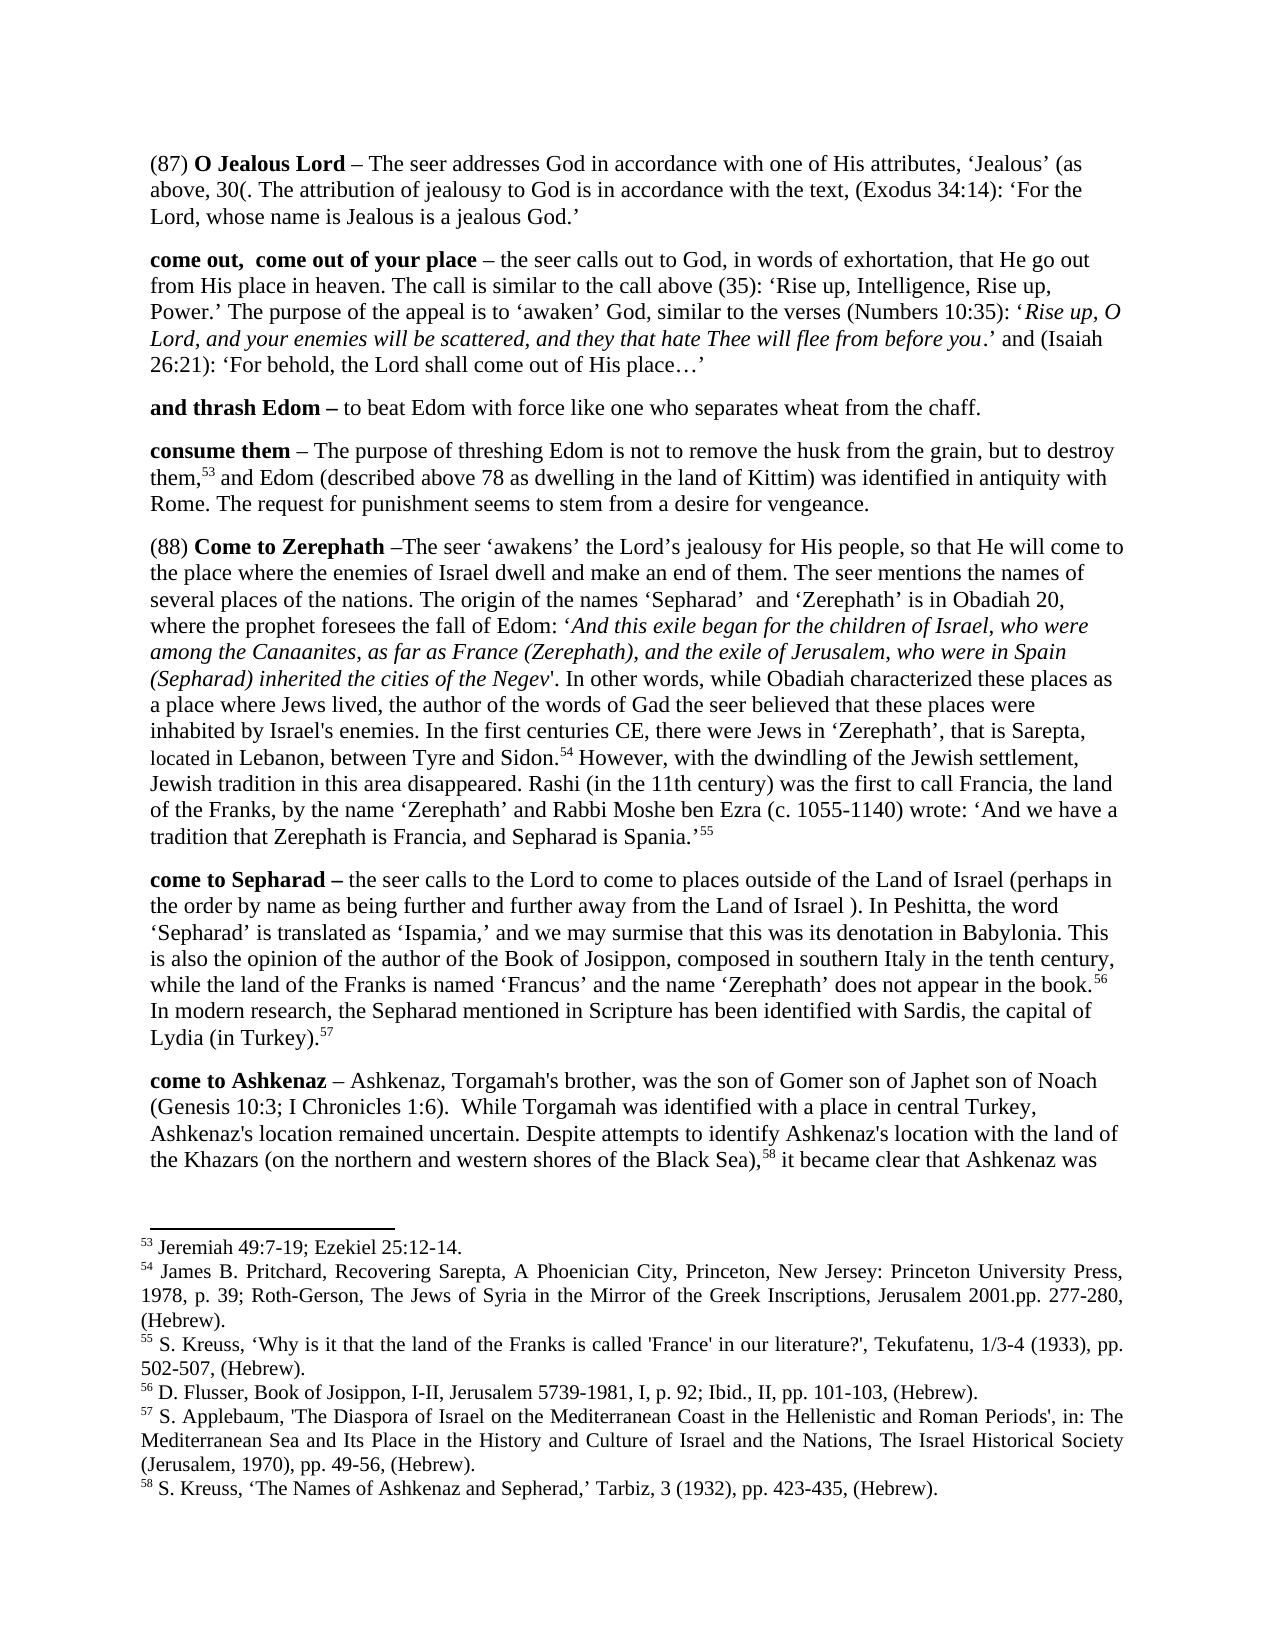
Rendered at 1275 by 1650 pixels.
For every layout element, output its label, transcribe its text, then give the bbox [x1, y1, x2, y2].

text (88) Come to Zerephath –The seer ‘awakens’ the Lord’s jealousy for His people, so that He will come to the place where the enemies of Israel dwell and make an end of them. The seer mentions the names of several places of the nations. The origin of the names ‘Sepharad’ and ‘Zerephath’ is in Obadiah 20, where the prophet foresees the fall of Edom: ‘And this exile began for the children of Israel, who were among the Canaanites, as far as France (Zerephath), and the exile of Jerusalem, who were in Spain (Sepharad) inherited the cities of the Negev'. In other words, while Obadiah characterized these places as a place where Jews lived, the author of the words of Gad the seer believed that these places were inhabited by Israel's enemies. In the first centuries CE, there were Jews in ‘Zerephath’, that is Sarepta, located in Lebanon, between Tyre and Sidon. However, with the dwindling of the Jewish settlement, Jewish tradition in this area disappeared. Rashi (in the 11th century) was the first to call Francia, the land of the Franks, by the name ‘Zerephath’ and Rabbi Moshe ben Ezra (c. 1055-1140) wrote: ‘And we have a tradition that Zerephath is Francia, and Sepharad is Spania.’ [150, 533, 1125, 849]
text and thrash Edom – to beat Edom with force like one who separates wheat from the chaff. [150, 394, 1125, 421]
text consume them – The purpose of threshing Edom is not to remove the husk from the grain, but to destroy them, and Edom (described above 78 as dwelling in the land of Kittim) was identified in antiquity with Rome. The request for punishment seems to stem from a desire for vengeance. [150, 437, 1125, 516]
text (87) O Jealous Lord – The seer addresses God in accordance with one of His attributes, ‘Jealous’ (as above, 30(. The attribution of jealousy to God is in accordance with the text, (Exodus 34:14): ‘For the Lord, whose name is Jealous is a jealous God.’ [150, 150, 1125, 229]
text come to Sepharad – the seer calls to the Lord to come to places outside of the Land of Israel (perhaps in the order by name as being further and further away from the Land of Israel ). In Peshitta, the word ‘Sepharad’ is translated as ‘Ispamia,’ and we may surmise that this was its denotation in Babylonia. This is also the opinion of the author of the Book of Josippon, composed in southern Italy in the tenth century, while the land of the Franks is named ‘Francus’ and the name ‘Zerephath’ does not appear in the book. In modern research, the Sepharad mentioned in Scripture has been identified with Sardis, the capital of Lydia (in Turkey). [150, 866, 1125, 1050]
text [150, 1067, 1125, 1172]
text come out, come out of your place – the seer calls out to God, in words of exhortation, that He go out from His place in heaven. The call is similar to the call above (35): ‘Rise up, Intelligence, Rise up, Power.’ The purpose of the appeal is to ‘awaken’ God, similar to the verses (Numbers 10:35): ‘Rise up, O Lord, and your enemies will be scattered, and they that hate Thee will flee from before you.’ and (Isaiah 26:21): ‘For behold, the Lord shall come out of His place…’ [150, 246, 1125, 377]
